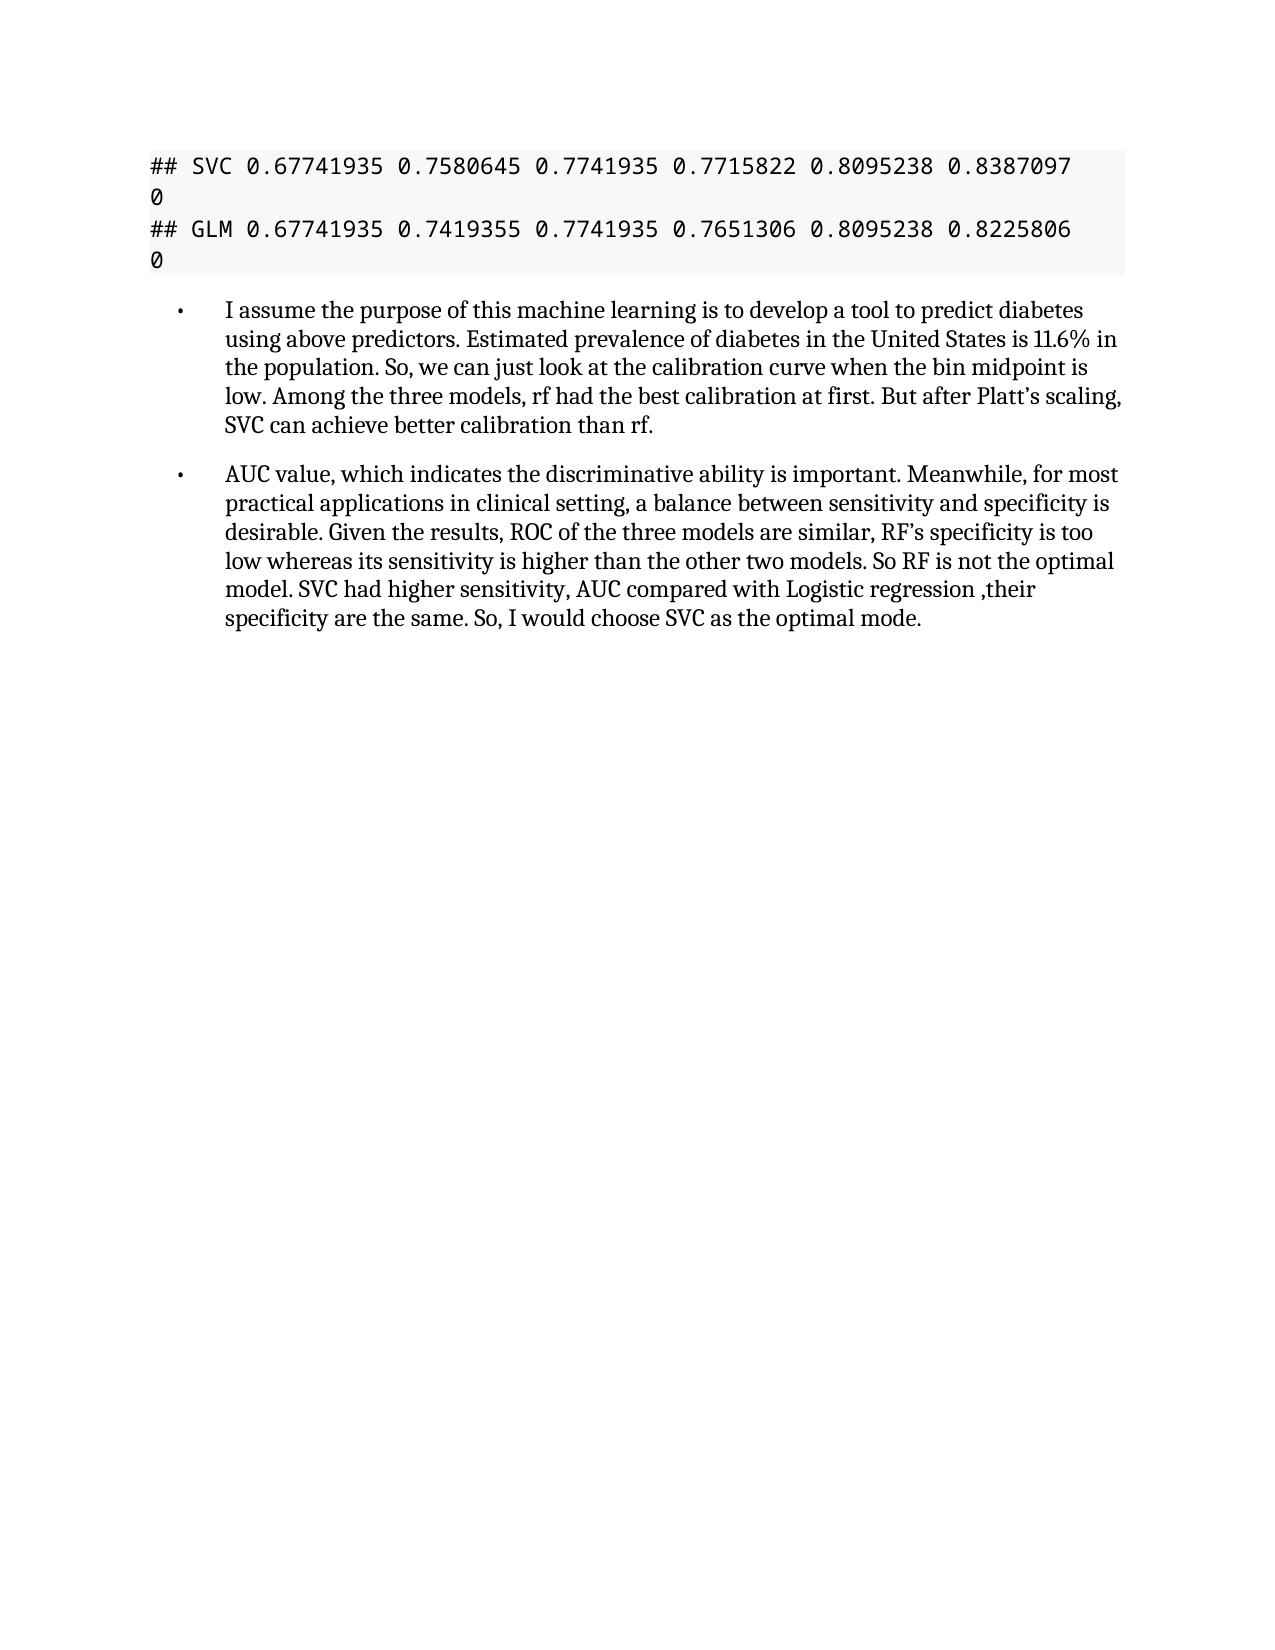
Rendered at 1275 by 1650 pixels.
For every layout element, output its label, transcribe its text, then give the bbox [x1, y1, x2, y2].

list I assume the purpose of this machine learning is to develop a tool to predict diabetes using above predictors. Estimated prevalence of diabetes in the United States is 11.6% in the population. So, we can just look at the calibration curve when the bin midpoint is low. Among the three models, rf had the best calibration at first. But after Platt’s scaling, SVC can achieve better calibration than rf. [175, 296, 1125, 439]
list AUC value, which indicates the discriminative ability is important. Meanwhile, for most practical applications in clinical setting, a balance between sensitivity and specificity is desirable. Given the results, ROC of the three models are similar, RF’s specificity is too low whereas its sensitivity is higher than the other two models. So RF is not the optimal model. SVC had higher sensitivity, AUC compared with Logistic regression ,their specificity are the same. So, I would choose SVC as the optimal mode. [175, 460, 1125, 633]
